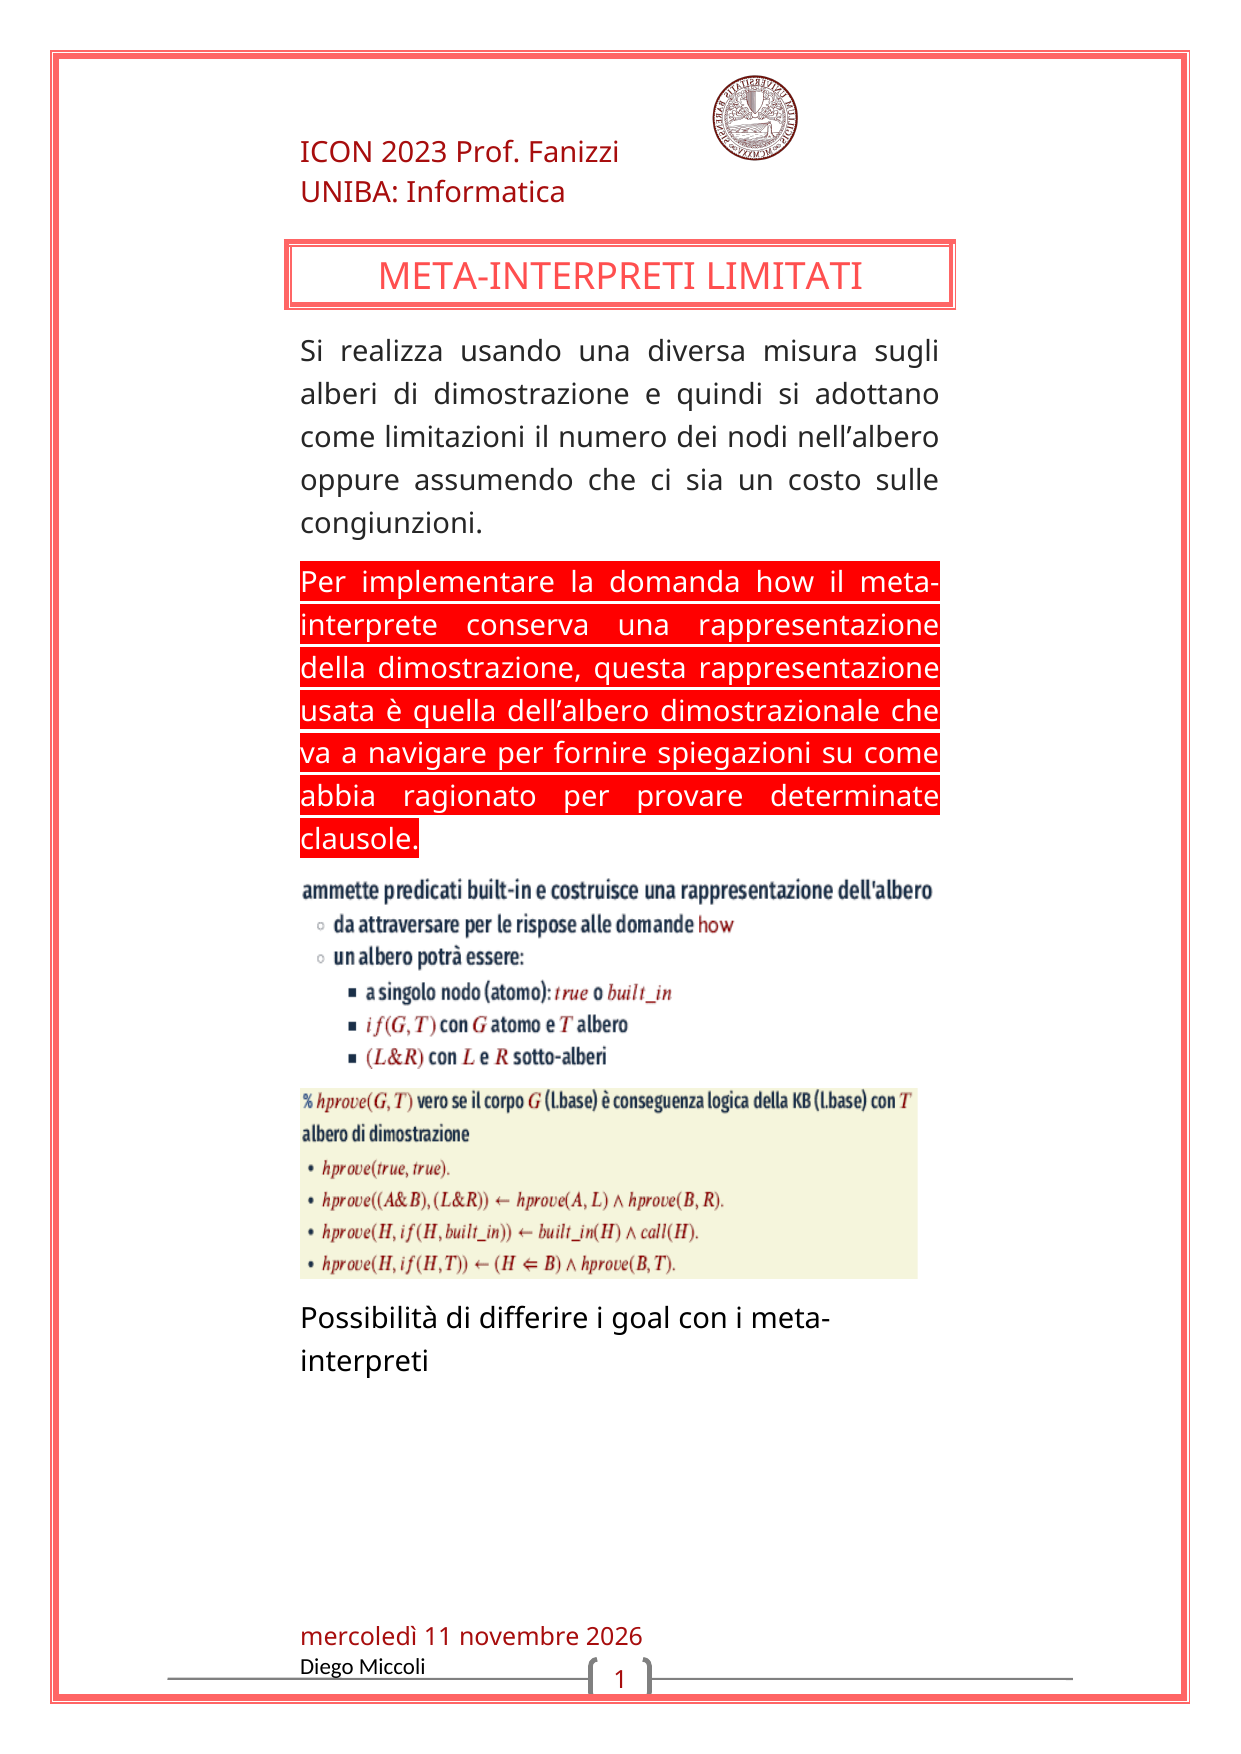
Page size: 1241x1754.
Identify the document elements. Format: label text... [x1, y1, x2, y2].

text Possibilità di differire i goal con i meta-interpreti [300, 1298, 940, 1380]
text Si realizza usando una diversa misura sugli alberi di dimostrazione e quindi si adottano come limitazioni il numero dei nodi nell’albero oppure assumendo che ci sia un costo sulle congiunzioni. [300, 331, 940, 542]
picture [300, 877, 934, 1069]
text Per implementare la domanda how il meta-interprete conserva una rappresentazione della dimostrazione, questa rappresentazione usata è quella dell’albero dimostrazionale che va a navigare per fornire spiegazioni su come abbia ragionato per provare determinate clausole. [300, 815, 940, 858]
picture [300, 1088, 918, 1279]
picture [711, 73, 801, 163]
text META-INTERPRETI LIMITATI [292, 247, 949, 302]
